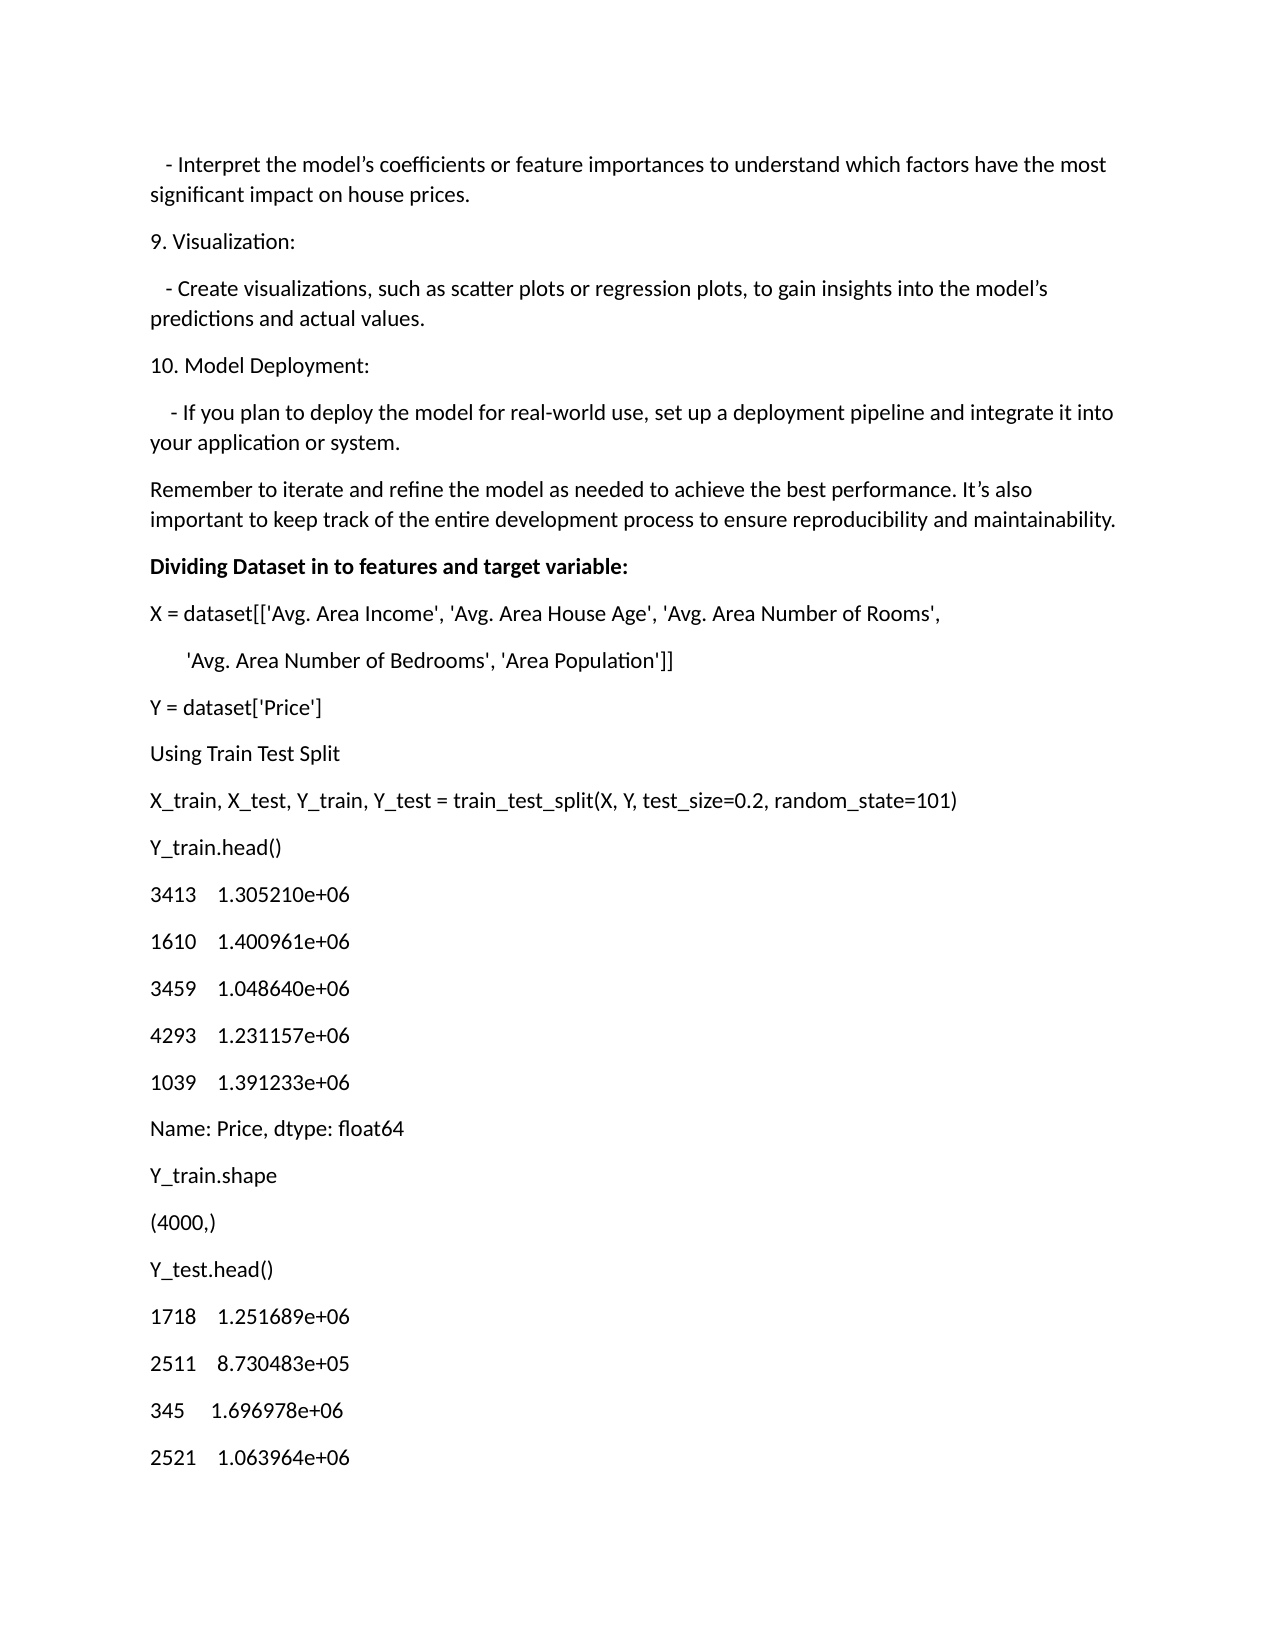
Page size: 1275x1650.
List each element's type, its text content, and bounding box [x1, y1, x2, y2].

text - Create visualizations, such as scatter plots or regression plots, to gain insights into the model’s predictions and actual values. [150, 274, 1125, 332]
text 'Avg. Area Number of Bedrooms', 'Area Population']] [150, 646, 1125, 674]
text Y_test.head() [150, 1255, 1125, 1283]
text 1718 1.251689e+06 [150, 1302, 1125, 1330]
text - Interpret the model’s coefficients or feature importances to understand which factors have the most significant impact on house prices. [150, 150, 1125, 208]
text 10. Model Deployment: [150, 351, 1125, 379]
text X_train, X_test, Y_train, Y_test = train_test_split(X, Y, test_size=0.2, random_state=101) [150, 786, 1125, 814]
text 1039 1.391233e+06 [150, 1068, 1125, 1096]
text Using Train Test Split [150, 739, 1125, 768]
text Remember to iterate and refine the model as needed to achieve the best performance. It’s also important to keep track of the entire development process to ensure reproducibility and maintainability. [150, 475, 1125, 533]
text 4293 1.231157e+06 [150, 1021, 1125, 1049]
text 3459 1.048640e+06 [150, 974, 1125, 1002]
text Y_train.shape [150, 1161, 1125, 1189]
text Dividing Dataset in to features and target variable: [150, 552, 1125, 580]
text (4000,) [150, 1208, 1125, 1236]
text Name: Price, dtype: float64 [150, 1114, 1125, 1143]
text 2511 8.730483e+05 [150, 1349, 1125, 1377]
text 1610 1.400961e+06 [150, 927, 1125, 955]
text 9. Visualization: [150, 227, 1125, 255]
text Y_train.head() [150, 833, 1125, 861]
text Y = dataset['Price'] [150, 693, 1125, 721]
text 2521 1.063964e+06 [150, 1443, 1125, 1471]
text X = dataset[['Avg. Area Income', 'Avg. Area House Age', 'Avg. Area Number of Rooms', [150, 599, 1125, 627]
text 345 1.696978e+06 [150, 1396, 1125, 1424]
text - If you plan to deploy the model for real-world use, set up a deployment pipeline and integrate it into your application or system. [150, 398, 1125, 456]
text 3413 1.305210e+06 [150, 880, 1125, 908]
